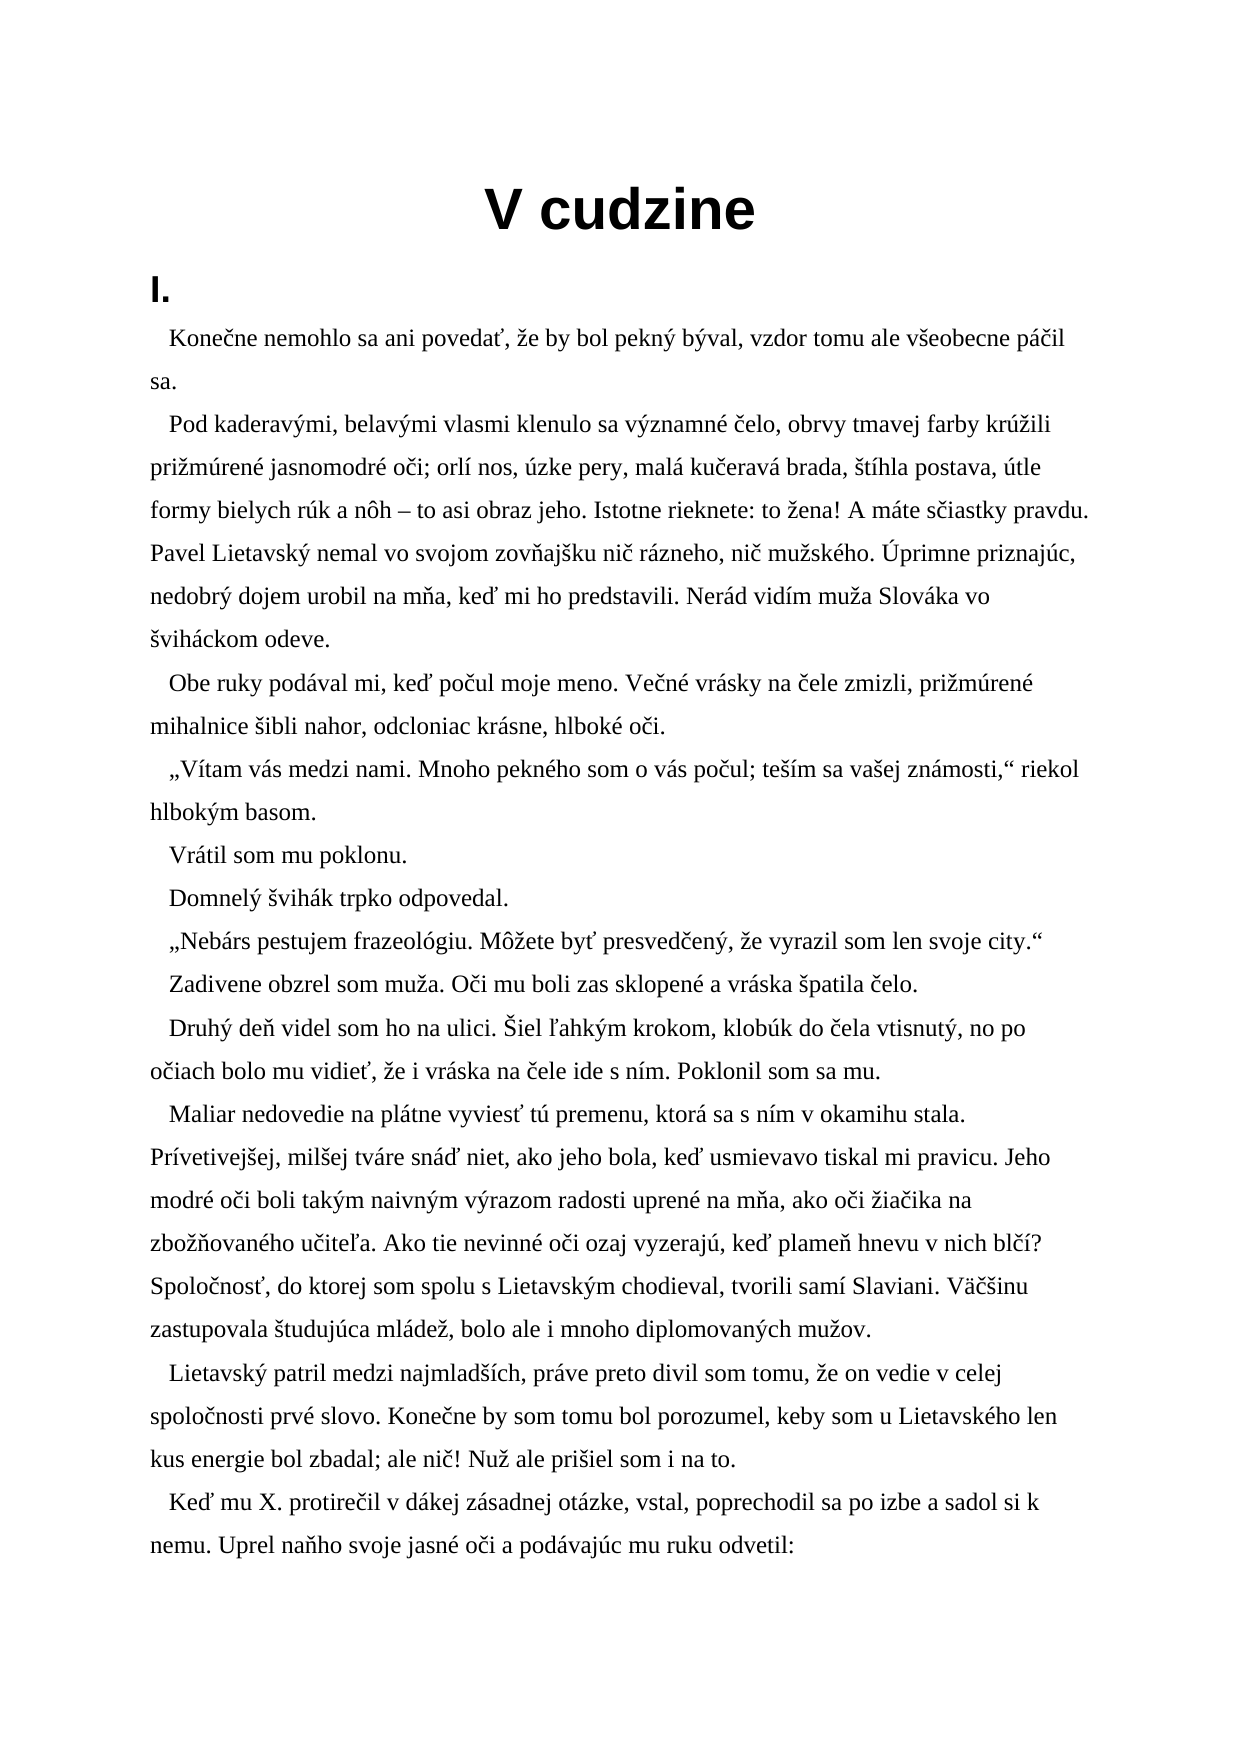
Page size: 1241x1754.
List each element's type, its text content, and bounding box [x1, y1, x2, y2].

text Konečne nemohlo sa ani povedať, že by bol pekný býval, vzdor tomu ale všeobecne páčil sa. [150, 323, 1090, 394]
text Maliar nedovedie na plátne vyviesť tú premenu, ktorá sa s ním v okamihu stala. Prívetivejšej, milšej tváre snáď niet, ako jeho bola, keď usmievavo tiskal mi pravicu. Jeho modré oči boli takým naivným výrazom radosti uprené na mňa, ako oči žiačika na zbožňovaného učiteľa. Ako tie nevinné oči ozaj vyzerajú, keď plameň hnevu v nich blčí? [150, 1099, 1090, 1257]
text „Vítam vás medzi nami. Mnoho pekného som o vás počul; teším sa vašej známosti,“ riekol hlbokým basom. [150, 754, 1090, 826]
text Pod kaderavými, belavými vlasmi klenulo sa významné čelo, obrvy tmavej farby krúžili prižmúrené jasnomodré oči; orlí nos, úzke pery, malá kučeravá brada, štíhla postava, útle formy bielych rúk a nôh – to asi obraz jeho. Istotne rieknete: to žena! A máte sčiastky pravdu. [150, 409, 1090, 524]
text Domnelý švihák trpko odpovedal. [150, 883, 1090, 912]
text Pavel Lietavský nemal vo svojom zovňajšku nič rázneho, nič mužského. Úprimne priznajúc, nedobrý dojem urobil na mňa, keď mi ho predstavili. Nerád vidím muža Slováka vo šviháckom odeve. [150, 538, 1090, 653]
text Zadivene obzrel som muža. Oči mu boli zas sklopené a vráska špatila čelo. [150, 969, 1090, 998]
subtitle I. [150, 267, 1090, 310]
text „Nebárs pestujem frazeológiu. Môžete byť presvedčený, že vyrazil som len svoje city.“ [150, 926, 1090, 955]
text Spoločnosť, do ktorej som spolu s Lietavským chodieval, tvorili samí Slaviani. Väčšinu zastupovala študujúca mládež, bolo ale i mnoho diplomovaných mužov. [150, 1271, 1090, 1343]
text Druhý deň videl som ho na ulici. Šiel ľahkým krokom, klobúk do čela vtisnutý, no po očiach bolo mu vidieť, že i vráska na čele ide s ním. Poklonil som sa mu. [150, 1013, 1090, 1084]
text Obe ruky podával mi, keď počul moje meno. Večné vrásky na čele zmizli, prižmúrené mihalnice šibli nahor, odcloniac krásne, hlboké oči. [150, 668, 1090, 739]
text Vrátil som mu poklonu. [150, 840, 1090, 869]
text Lietavský patril medzi najmladších, práve preto divil som tomu, že on vedie v celej spoločnosti prvé slovo. Konečne by som tomu bol porozumel, keby som u Lietavského len kus energie bol zbadal; ale nič! Nuž ale prišiel som i na to. [150, 1358, 1090, 1473]
text Keď mu X. protirečil v dákej zásadnej otázke, vstal, poprechodil sa po izbe a sadol si k nemu. Uprel naňho svoje jasné oči a podávajúc mu ruku odvetil: [150, 1487, 1090, 1559]
title V cudzine [150, 175, 1090, 242]
